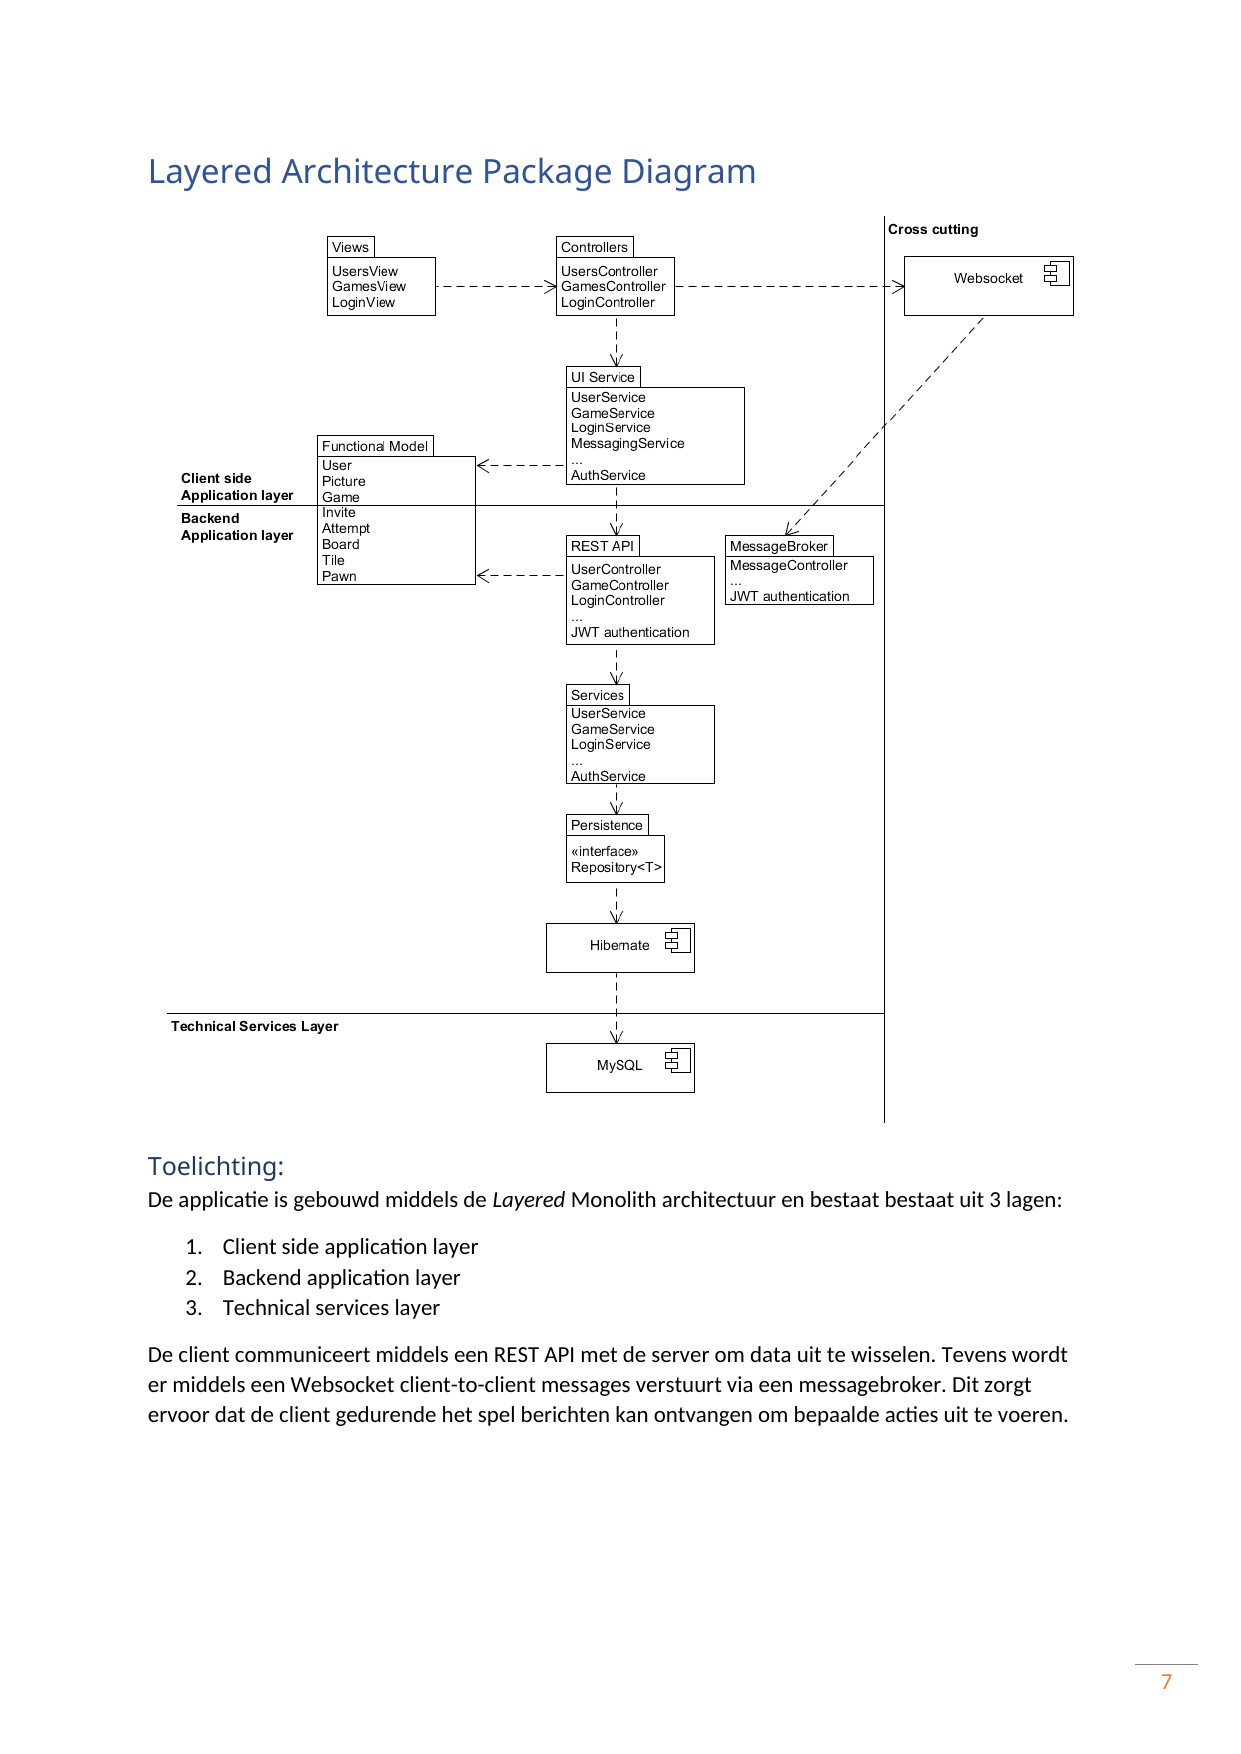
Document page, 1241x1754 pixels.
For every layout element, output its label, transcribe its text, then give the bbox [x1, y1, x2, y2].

list Backend application layer [185, 1263, 1093, 1291]
picture [147, 196, 1093, 1130]
subtitle Toelichting: [148, 1149, 1093, 1183]
text De client communiceert middels een REST API met de server om data uit te wisselen. Tevens wordt er middels een Websocket client-to-client messages verstuurt via een messagebroker. Dit zorgt ervoor dat de client gedurende het spel berichten kan ontvangen om bepaalde acties uit te voeren. [148, 1340, 1093, 1428]
list Technical services layer [185, 1293, 1093, 1321]
list Client side application layer [185, 1232, 1093, 1260]
subtitle Layered Architecture Package Diagram [148, 148, 1093, 193]
text De applicatie is gebouwd middels de Layered Monolith architectuur en bestaat bestaat uit 3 lagen: [148, 1186, 1093, 1213]
